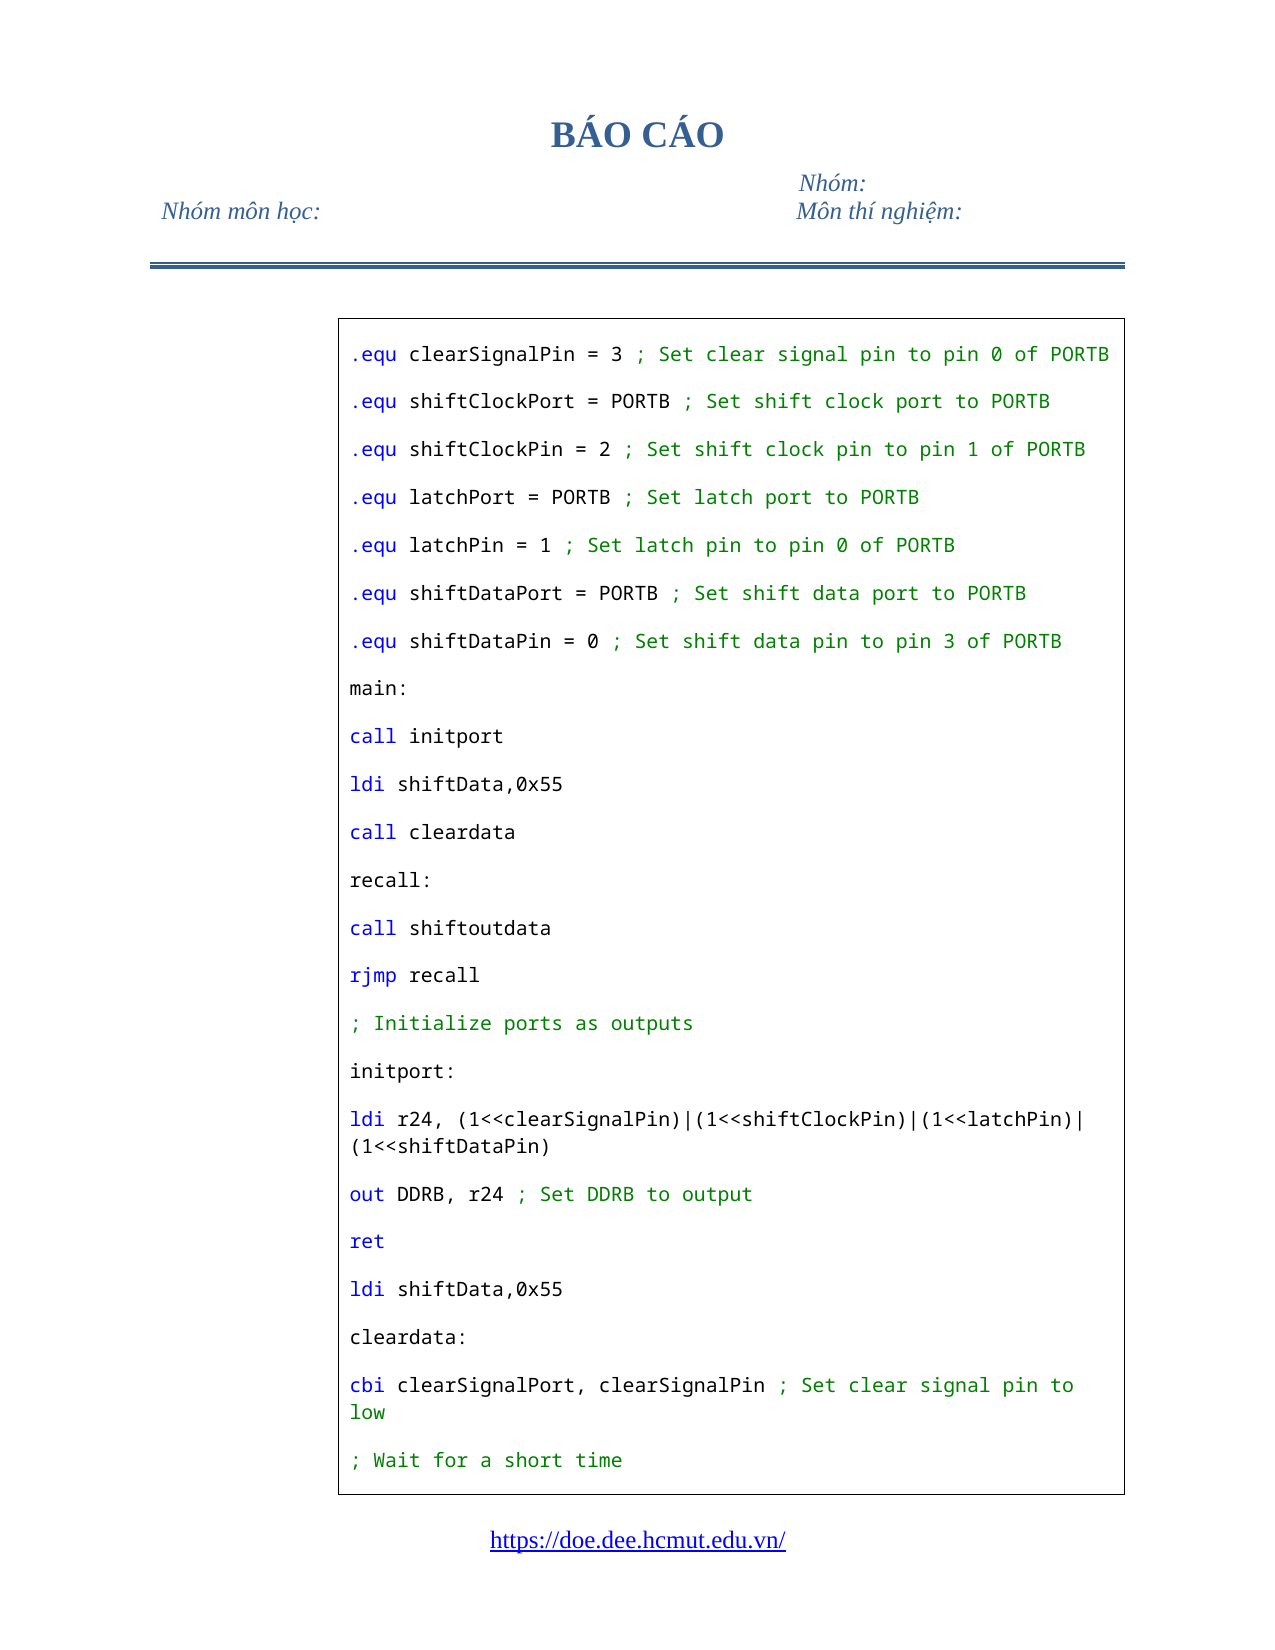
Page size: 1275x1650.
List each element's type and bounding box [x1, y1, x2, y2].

table_header [339, 319, 1124, 1494]
